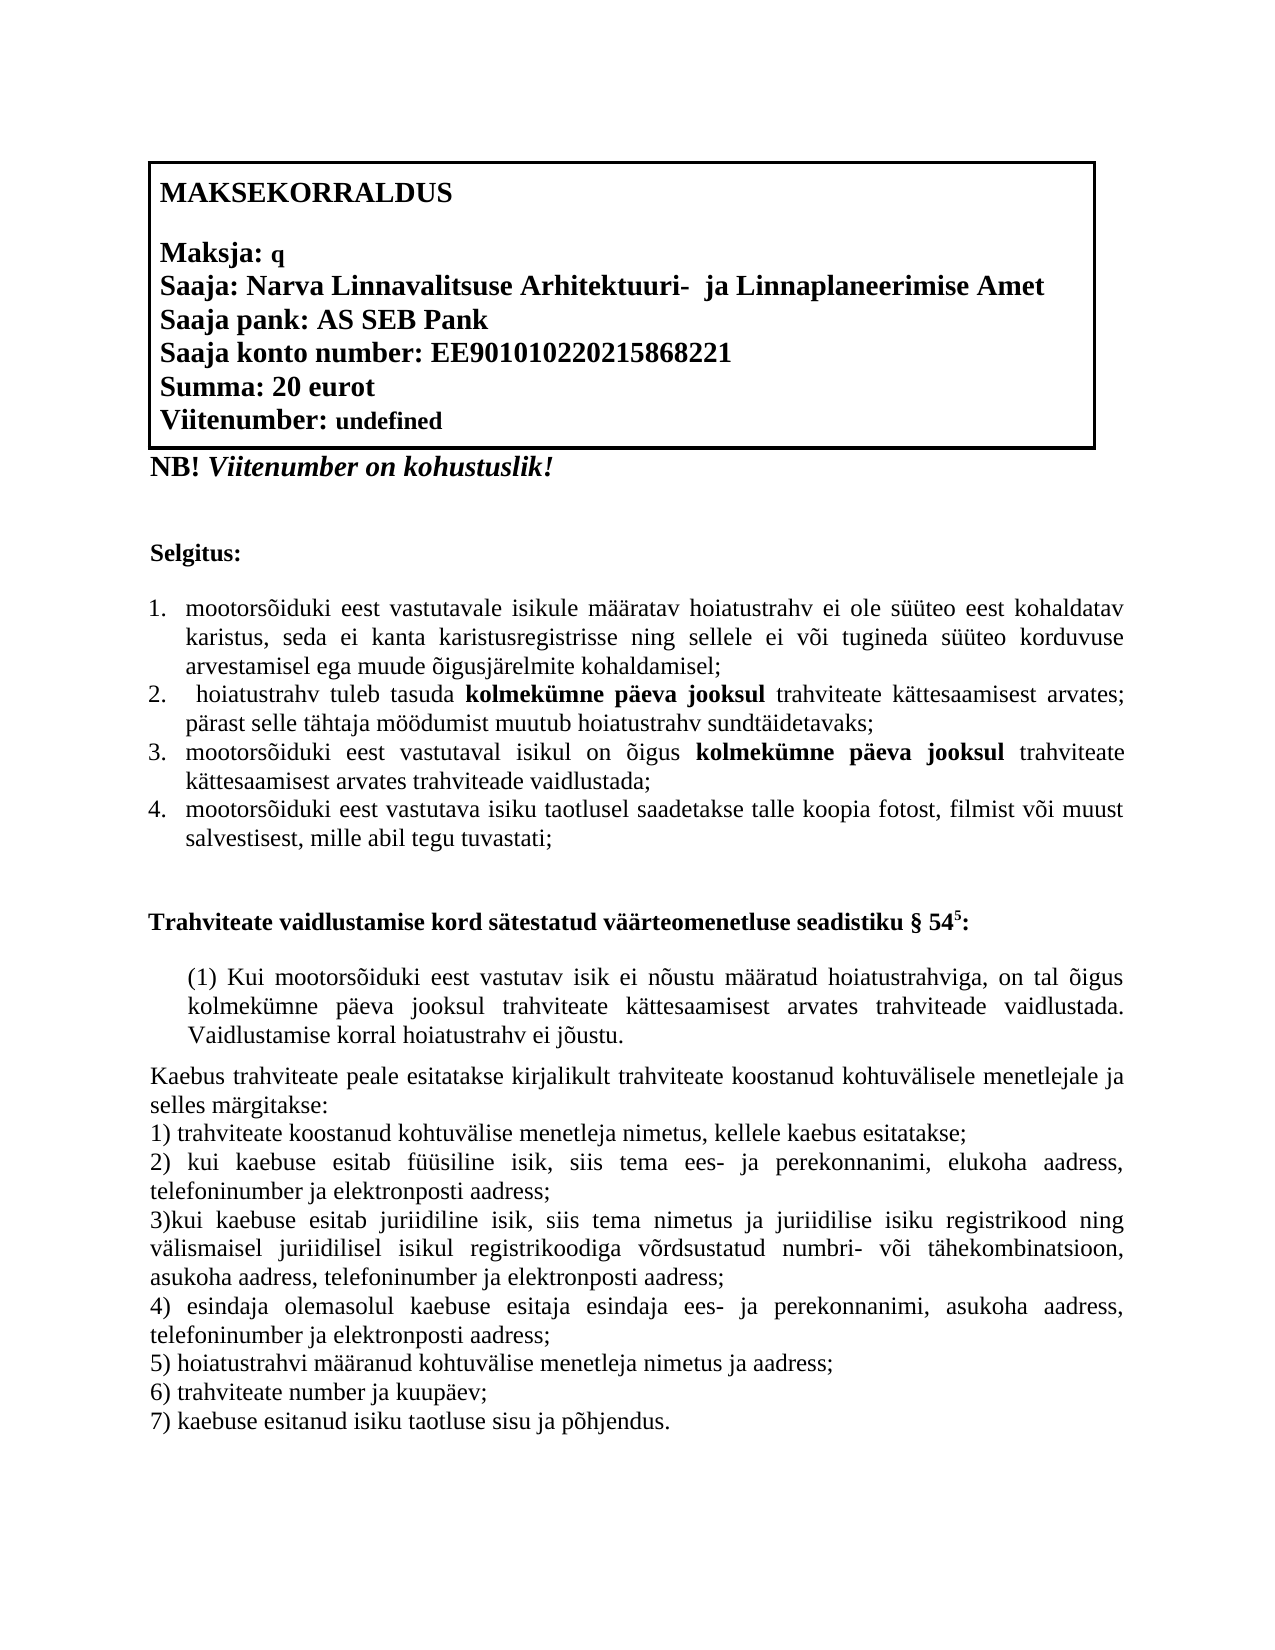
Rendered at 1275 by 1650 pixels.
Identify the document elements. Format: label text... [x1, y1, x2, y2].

text 7) kaebuse esitanud isiku taotluse sisu ja põhjendus. [150, 1406, 1125, 1435]
text 6) trahviteate number ja kuupäev; [150, 1377, 1125, 1406]
text 5) hoiatustrahvi määranud kohtuvälise menetleja nimetus ja aadress; [150, 1348, 1125, 1377]
text (1) Kui mootorsõiduki eest vastutav isik ei nõustu määratud hoiatustrahviga, on tal õigus kolmekümne päeva jooksul trahviteate kättesaamisest arvates trahviteade vaidlustada. Vaidlustamise korral hoiatustrahv ei jõustu. [187, 962, 1125, 1048]
text Kaebus trahviteate peale esitatakse kirjalikult trahviteate koostanud kohtuvälisele menetlejale ja selles märgitakse: [150, 1061, 1125, 1118]
text 1) trahviteate koostanud kohtuvälise menetleja nimetus, kellele kaebus esitatakse; [150, 1118, 1125, 1147]
text 4) esindaja olemasolul kaebuse esitaja esindaja ees- ja perekonnanimi, asukoha aadress, telefoninumber ja elektronposti aadress; [150, 1291, 1125, 1348]
text 2. hoiatustrahv tuleb tasuda kolmekümne päeva jooksul trahviteate kättesaamisest arvates; pärast selle tähtaja möödumist muutub hoiatustrahv sundtäidetavaks; [148, 679, 1125, 737]
text Selgitus: [150, 538, 1125, 567]
text 2) kui kaebuse esitab füüsiline isik, siis tema ees- ja perekonnanimi, elukoha aadress, telefoninumber ja elektronposti aadress; [150, 1147, 1125, 1205]
text 3)kui kaebuse esitab juriidiline isik, siis tema nimetus ja juriidilise isiku registrikood ning välismaisel juriidilisel isikul registrikoodiga võrdsustatud numbri- või tähekombinatsioon, asukoha aadress, telefoninumber ja elektronposti aadress; [150, 1205, 1125, 1291]
table_header MAKSEKORRALDUS Maksja: q Saaja: Narva Linnavalitsuse Arhitektuuri- ja Linnaplaneerimise Amet Saaja pank: AS SEB Pank Saaja konto number: EE901010220215868221 Summa: 20 eurot Viitenumber: undefined [151, 164, 1093, 446]
text 4. mootorsõiduki eest vastutava isiku taotlusel saadetakse talle koopia fotost, filmist või muust salvestisest, mille abil tegu tuvastati; [148, 794, 1125, 852]
text NB! Viitenumber on kohustuslik! [150, 449, 1125, 483]
text Trahviteate vaidlustamise kord sätestatud väärteomenetluse seadistiku § 545: [148, 907, 1125, 936]
text 1. mootorsõiduki eest vastutavale isikule määratav hoiatustrahv ei ole süüteo eest kohaldatav karistus, seda ei kanta karistusregistrisse ning sellele ei või tugineda süüteo korduvuse arvestamisel ega muude õigusjärelmite kohaldamisel; [148, 593, 1125, 679]
text 3. mootorsõiduki eest vastutaval isikul on õigus kolmekümne päeva jooksul trahviteate kättesaamisest arvates trahviteade vaidlustada; [148, 737, 1125, 794]
